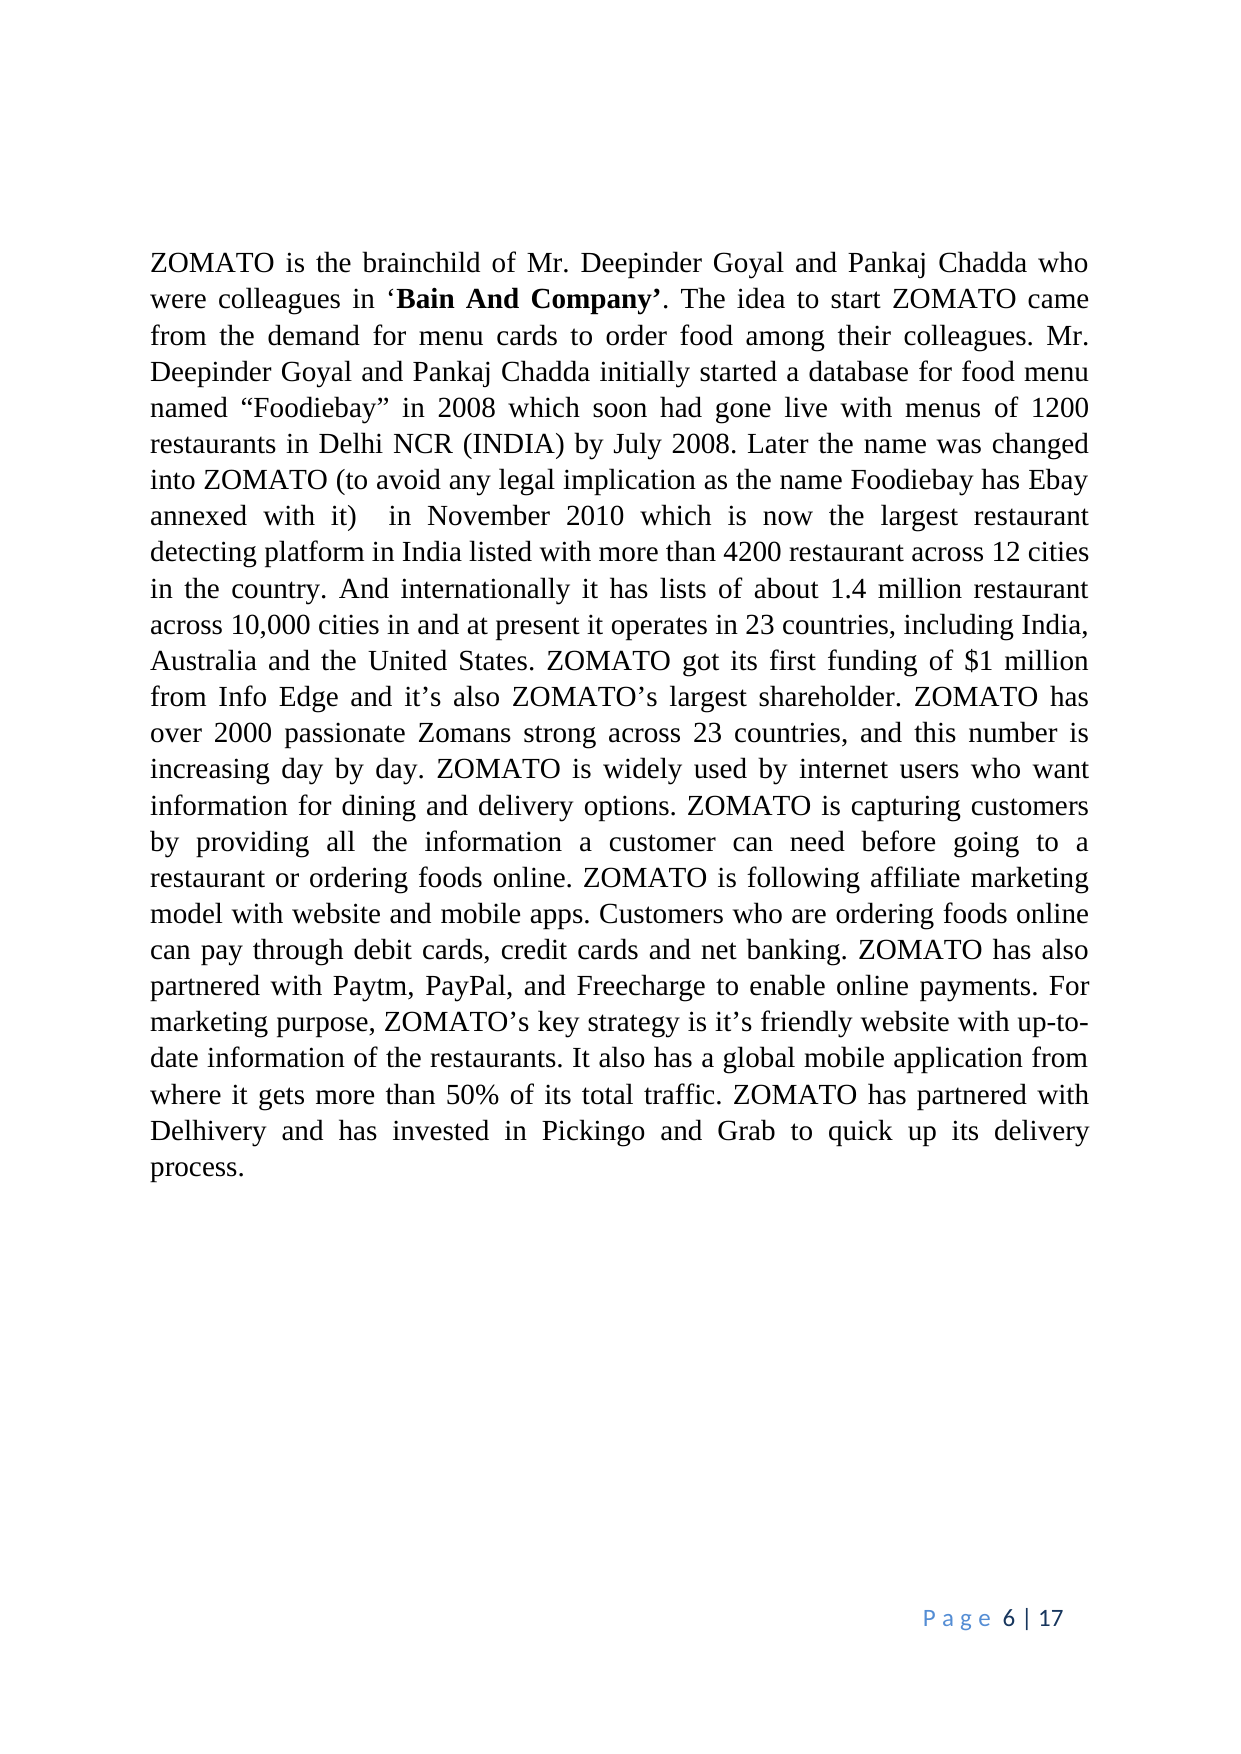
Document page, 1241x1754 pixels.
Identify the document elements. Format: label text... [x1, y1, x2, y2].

text ZOMATO is the brainchild of Mr. Deepinder Goyal and Pankaj Chadda who were colleagues in ‘Bain And Company’. The idea to start ZOMATO came from the demand for menu cards to order food among their colleagues. Mr. Deepinder Goyal and Pankaj Chadda initially started a database for food menu named “Foodiebay” in 2008 which soon had gone live with menus of 1200 restaurants in Delhi NCR (INDIA) by July 2008. Later the name was changed into ZOMATO (to avoid any legal implication as the name Foodiebay has Ebay annexed with it) in November 2010 which is now the largest restaurant detecting platform in India listed with more than 4200 restaurant across 12 cities in the country. And internationally it has lists of about 1.4 million restaurant across 10,000 cities in and at present it operates in 23 countries, including India, Australia and the United States. ZOMATO got its first funding of $1 million from Info Edge and it’s also ZOMATO’s largest shareholder. ZOMATO has over 2000 passionate Zomans strong across 23 countries, and this number is increasing day by day. ZOMATO is widely used by internet users who want information for dining and delivery options. ZOMATO is capturing customers by providing all the information a customer can need before going to a restaurant or ordering foods online. ZOMATO is following affiliate marketing model with website and mobile apps. Customers who are ordering foods online can pay through debit cards, credit cards and net banking. ZOMATO has also partnered with Paytm, PayPal, and Freecharge to enable online payments. For marketing purpose, ZOMATO’s key strategy is it’s friendly website with up-to-date information of the restaurants. It also has a global mobile application from where it gets more than 50% of its total traffic. ZOMATO has partnered with Delhivery and has invested in Pickingo and Grab to quick up its delivery process. [150, 245, 1090, 1183]
